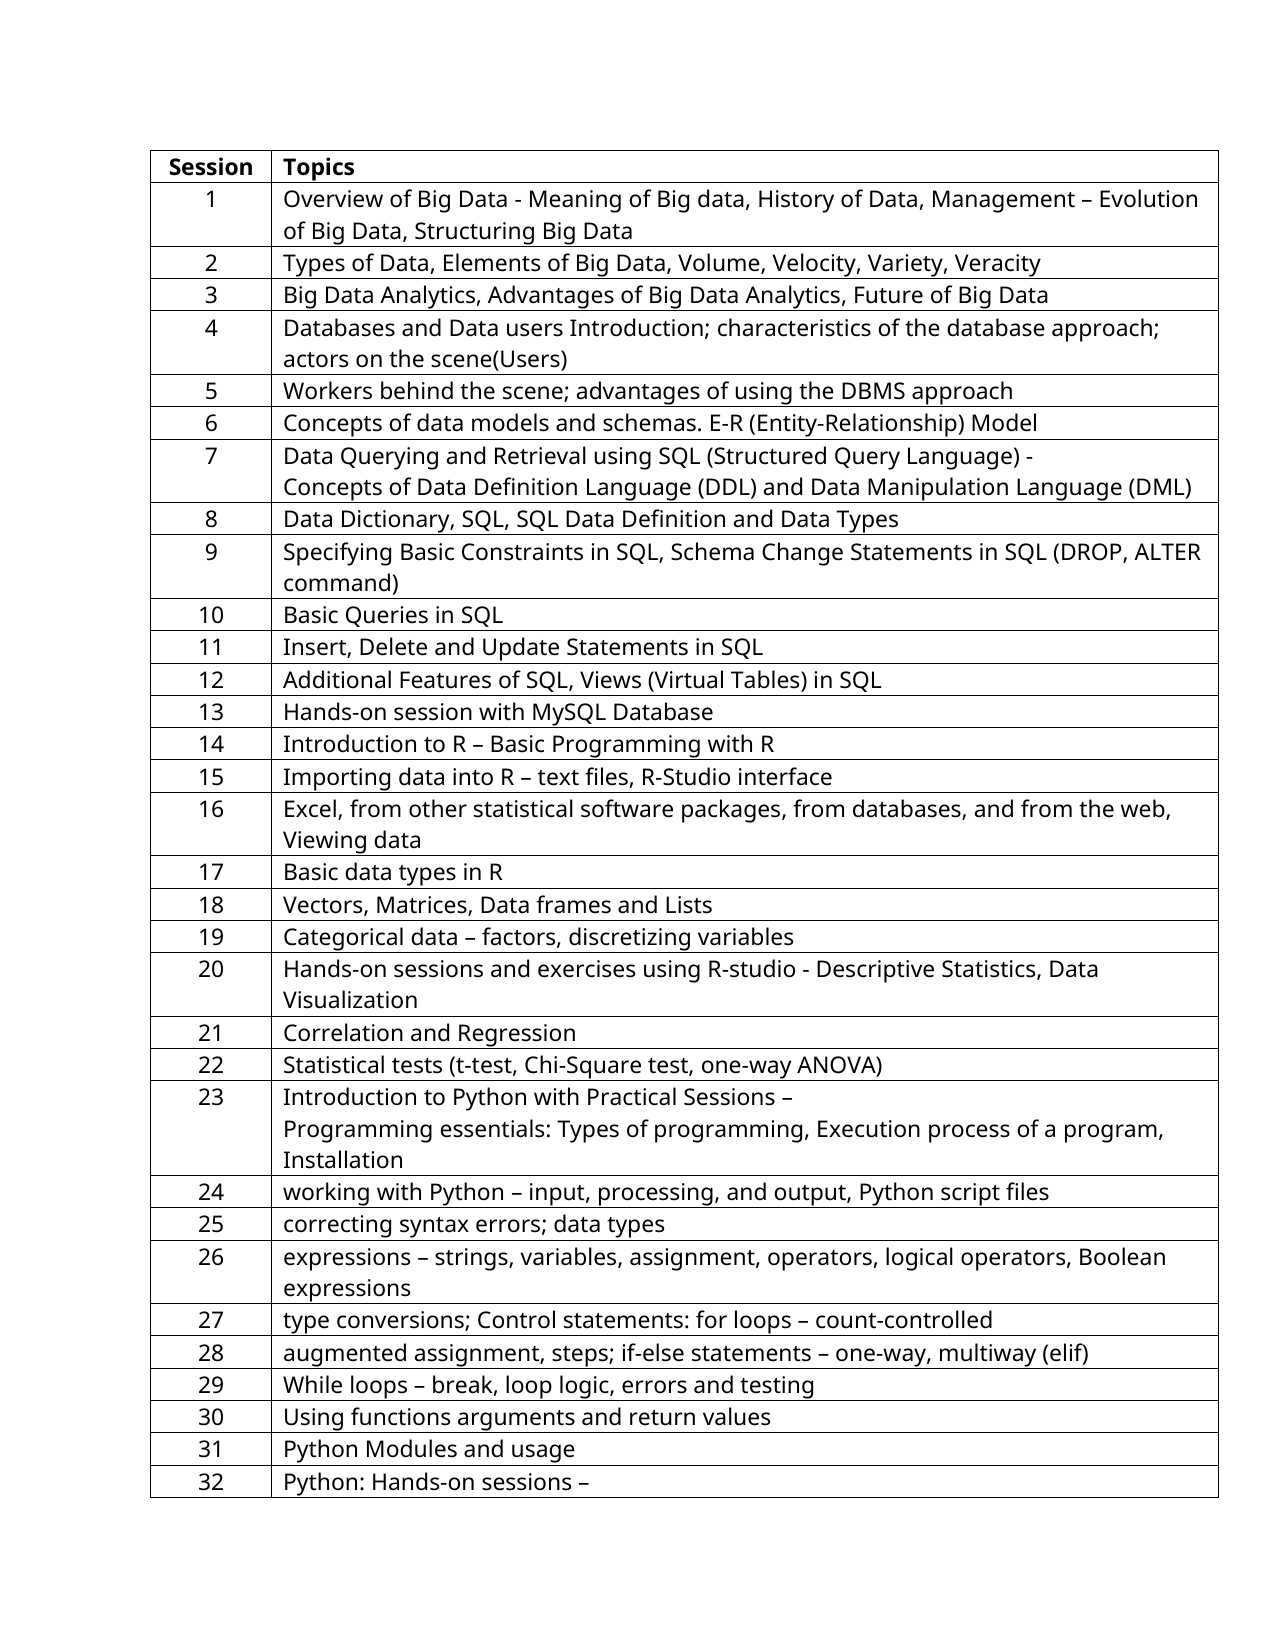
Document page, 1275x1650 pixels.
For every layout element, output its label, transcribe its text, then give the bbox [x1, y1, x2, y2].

table_cell Overview of Big Data - Meaning of Big data, History of Data, Management – Evolution of Big Data, Structuring Big Data [272, 183, 1218, 246]
table_cell augmented assignment, steps; if-else statements – one-way, multiway (elif) [272, 1336, 1218, 1368]
table_cell 19 [151, 921, 271, 952]
table_cell 21 [151, 1017, 271, 1048]
table_cell Additional Features of SQL, Views (Virtual Tables) in SQL [272, 664, 1218, 695]
table_cell Introduction to Python with Practical Sessions – Programming essentials: Types of programming, Execution process of a program, Installation [272, 1081, 1218, 1175]
table_cell Insert, Delete and Update Statements in SQL [272, 631, 1218, 662]
table_cell 25 [151, 1208, 271, 1239]
table_cell 29 [151, 1369, 271, 1400]
table_cell 8 [151, 503, 271, 534]
table_cell 12 [151, 664, 271, 695]
table_cell 17 [151, 856, 271, 887]
table_cell Basic data types in R [272, 856, 1218, 887]
table_cell 3 [151, 279, 271, 310]
table_cell 23 [151, 1081, 271, 1175]
table_cell Concepts of data models and schemas. E-R (Entity-Relationship) Model [272, 407, 1218, 438]
table_cell Categorical data – factors, discretizing variables [272, 921, 1218, 952]
table_cell 16 [151, 793, 271, 855]
table_cell Statistical tests (t-test, Chi-Square test, one-way ANOVA) [272, 1049, 1218, 1080]
table_cell 32 [151, 1466, 271, 1497]
table_cell 20 [151, 953, 271, 1016]
table_cell 4 [151, 311, 271, 374]
table_cell 30 [151, 1401, 271, 1432]
table_cell 18 [151, 889, 271, 920]
table_cell 28 [151, 1336, 271, 1368]
table_cell Vectors, Matrices, Data frames and Lists [272, 889, 1218, 920]
table_cell working with Python – input, processing, and output, Python script files [272, 1176, 1218, 1207]
table_cell Data Dictionary, SQL, SQL Data Definition and Data Types [272, 503, 1218, 534]
table_cell Workers behind the scene; advantages of using the DBMS approach [272, 375, 1218, 406]
table_cell 31 [151, 1433, 271, 1464]
table_cell Hands-on session with MySQL Database [272, 696, 1218, 727]
table_header Session [151, 151, 271, 182]
table_cell Basic Queries in SQL [272, 599, 1218, 630]
table_cell Specifying Basic Constraints in SQL, Schema Change Statements in SQL (DROP, ALTER command) [272, 535, 1218, 598]
table_cell type conversions; Control statements: for loops – count-controlled [272, 1304, 1218, 1335]
table_cell expressions – strings, variables, assignment, operators, logical operators, Boolean expressions [272, 1241, 1218, 1303]
table_cell 27 [151, 1304, 271, 1335]
table_cell 13 [151, 696, 271, 727]
table_cell 10 [151, 599, 271, 630]
table_cell Data Querying and Retrieval using SQL (Structured Query Language) - Concepts of Data Definition Language (DDL) and Data Manipulation Language (DML) [272, 440, 1218, 502]
table_cell correcting syntax errors; data types [272, 1208, 1218, 1239]
table_cell Python Modules and usage [272, 1433, 1218, 1464]
table_cell 2 [151, 247, 271, 278]
table_cell 7 [151, 440, 271, 502]
table_cell 1 [151, 183, 271, 246]
table_cell Types of Data, Elements of Big Data, Volume, Velocity, Variety, Veracity [272, 247, 1218, 278]
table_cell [272, 1466, 1218, 1497]
table_cell 9 [151, 535, 271, 598]
table_cell 5 [151, 375, 271, 406]
table_cell Using functions arguments and return values [272, 1401, 1218, 1432]
table_cell Excel, from other statistical software packages, from databases, and from the web, Viewing data [272, 793, 1218, 855]
table_cell 6 [151, 407, 271, 438]
table_cell While loops – break, loop logic, errors and testing [272, 1369, 1218, 1400]
table_cell 11 [151, 631, 271, 662]
table_header Topics [272, 151, 1218, 182]
table_cell Big Data Analytics, Advantages of Big Data Analytics, Future of Big Data [272, 279, 1218, 310]
table_cell 24 [151, 1176, 271, 1207]
table_cell Databases and Data users Introduction; characteristics of the database approach; actors on the scene(Users) [272, 311, 1218, 374]
table_cell Hands-on sessions and exercises using R-studio - Descriptive Statistics, Data Visualization [272, 953, 1218, 1016]
table_cell 14 [151, 728, 271, 759]
table_cell Importing data into R – text files, R-Studio interface [272, 760, 1218, 792]
table_cell 22 [151, 1049, 271, 1080]
table_cell Correlation and Regression [272, 1017, 1218, 1048]
table_cell 15 [151, 760, 271, 792]
table_cell Introduction to R – Basic Programming with R [272, 728, 1218, 759]
table_cell 26 [151, 1241, 271, 1303]
